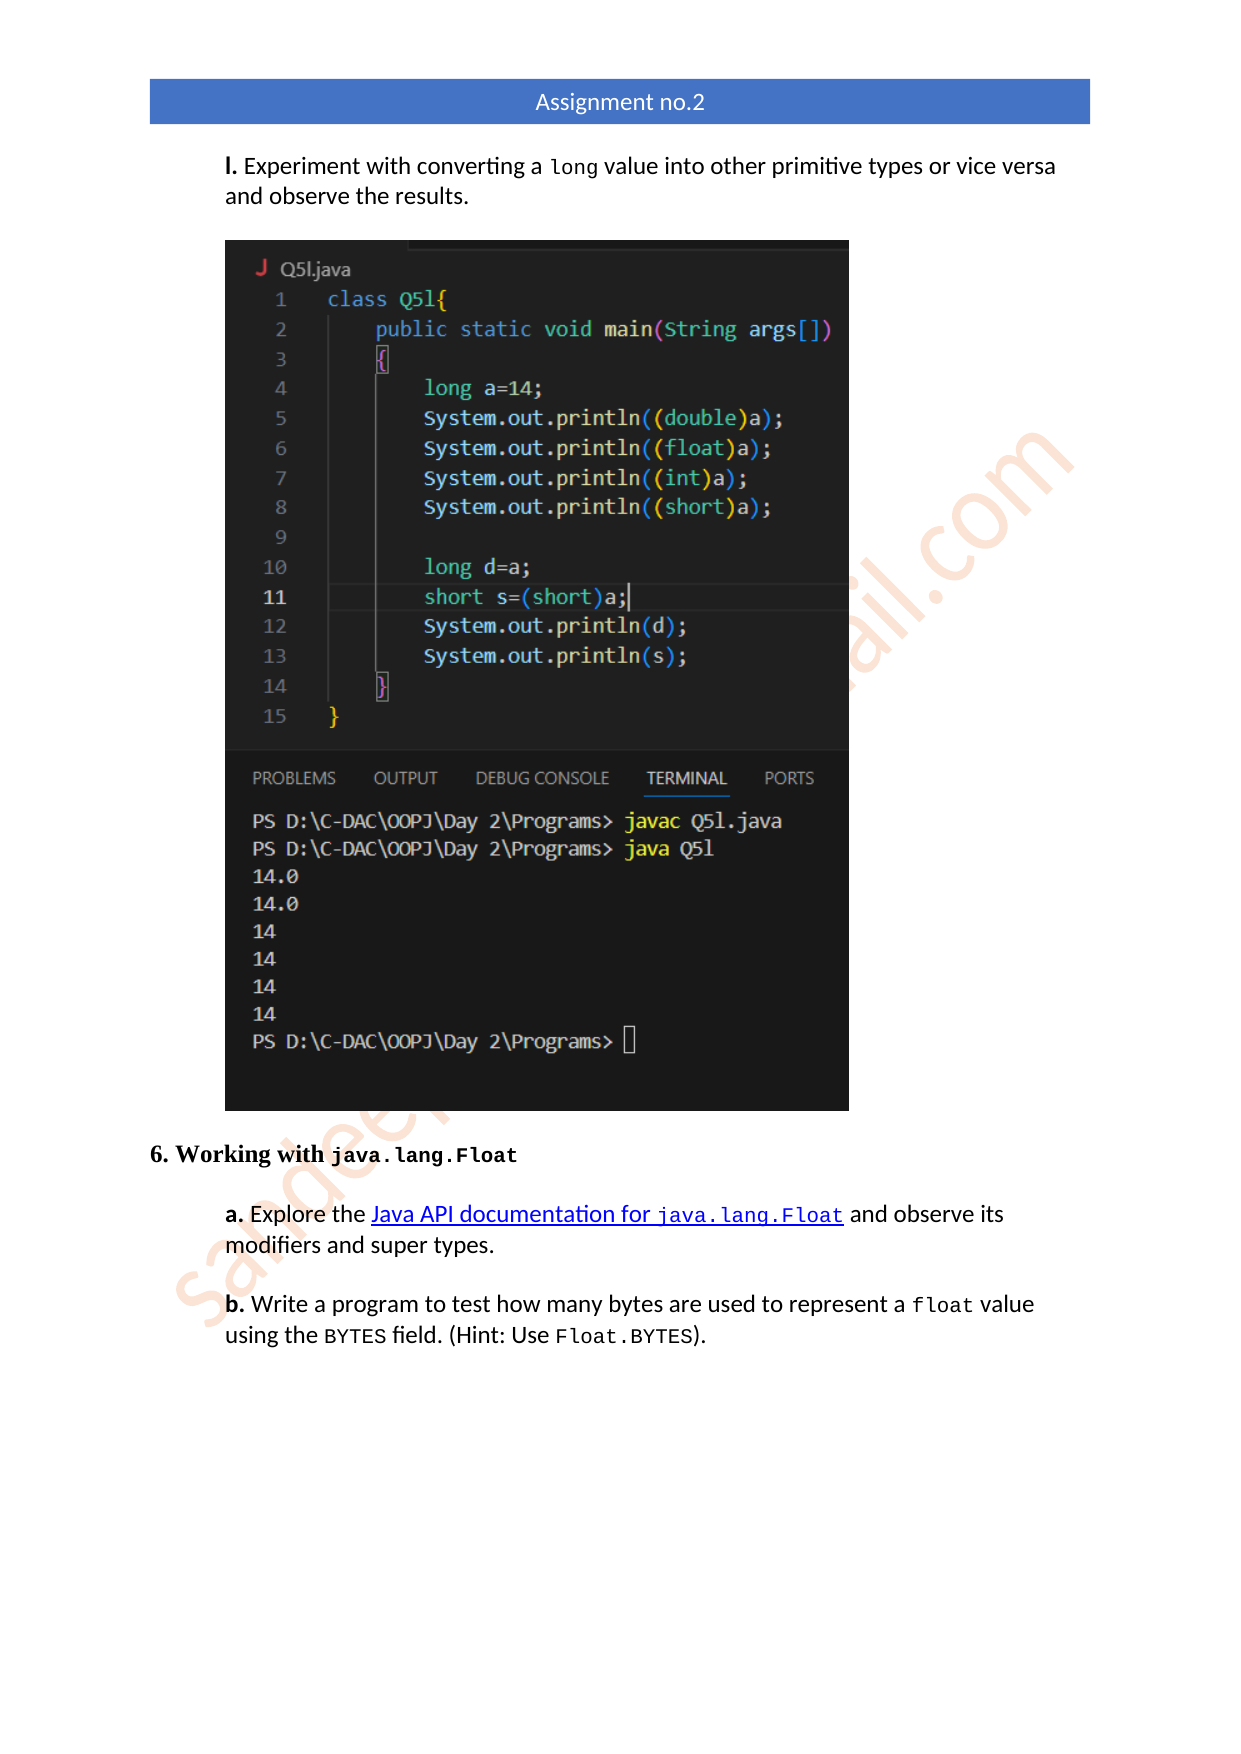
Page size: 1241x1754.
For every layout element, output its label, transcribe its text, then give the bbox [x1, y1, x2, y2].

text b. Write a program to test how many bytes are used to represent a float value using the BYTES field. (Hint: Use Float.BYTES). [225, 1288, 1090, 1349]
subtitle 6. Working with java.lang.Float [150, 1139, 1090, 1169]
text a. Explore the Java API documentation for java.lang.Float and observe its modifiers and super types. [225, 1198, 1090, 1259]
picture [225, 240, 849, 1111]
text l. Experiment with converting a long value into other primitive types or vice versa and observe the results. [225, 150, 1090, 211]
